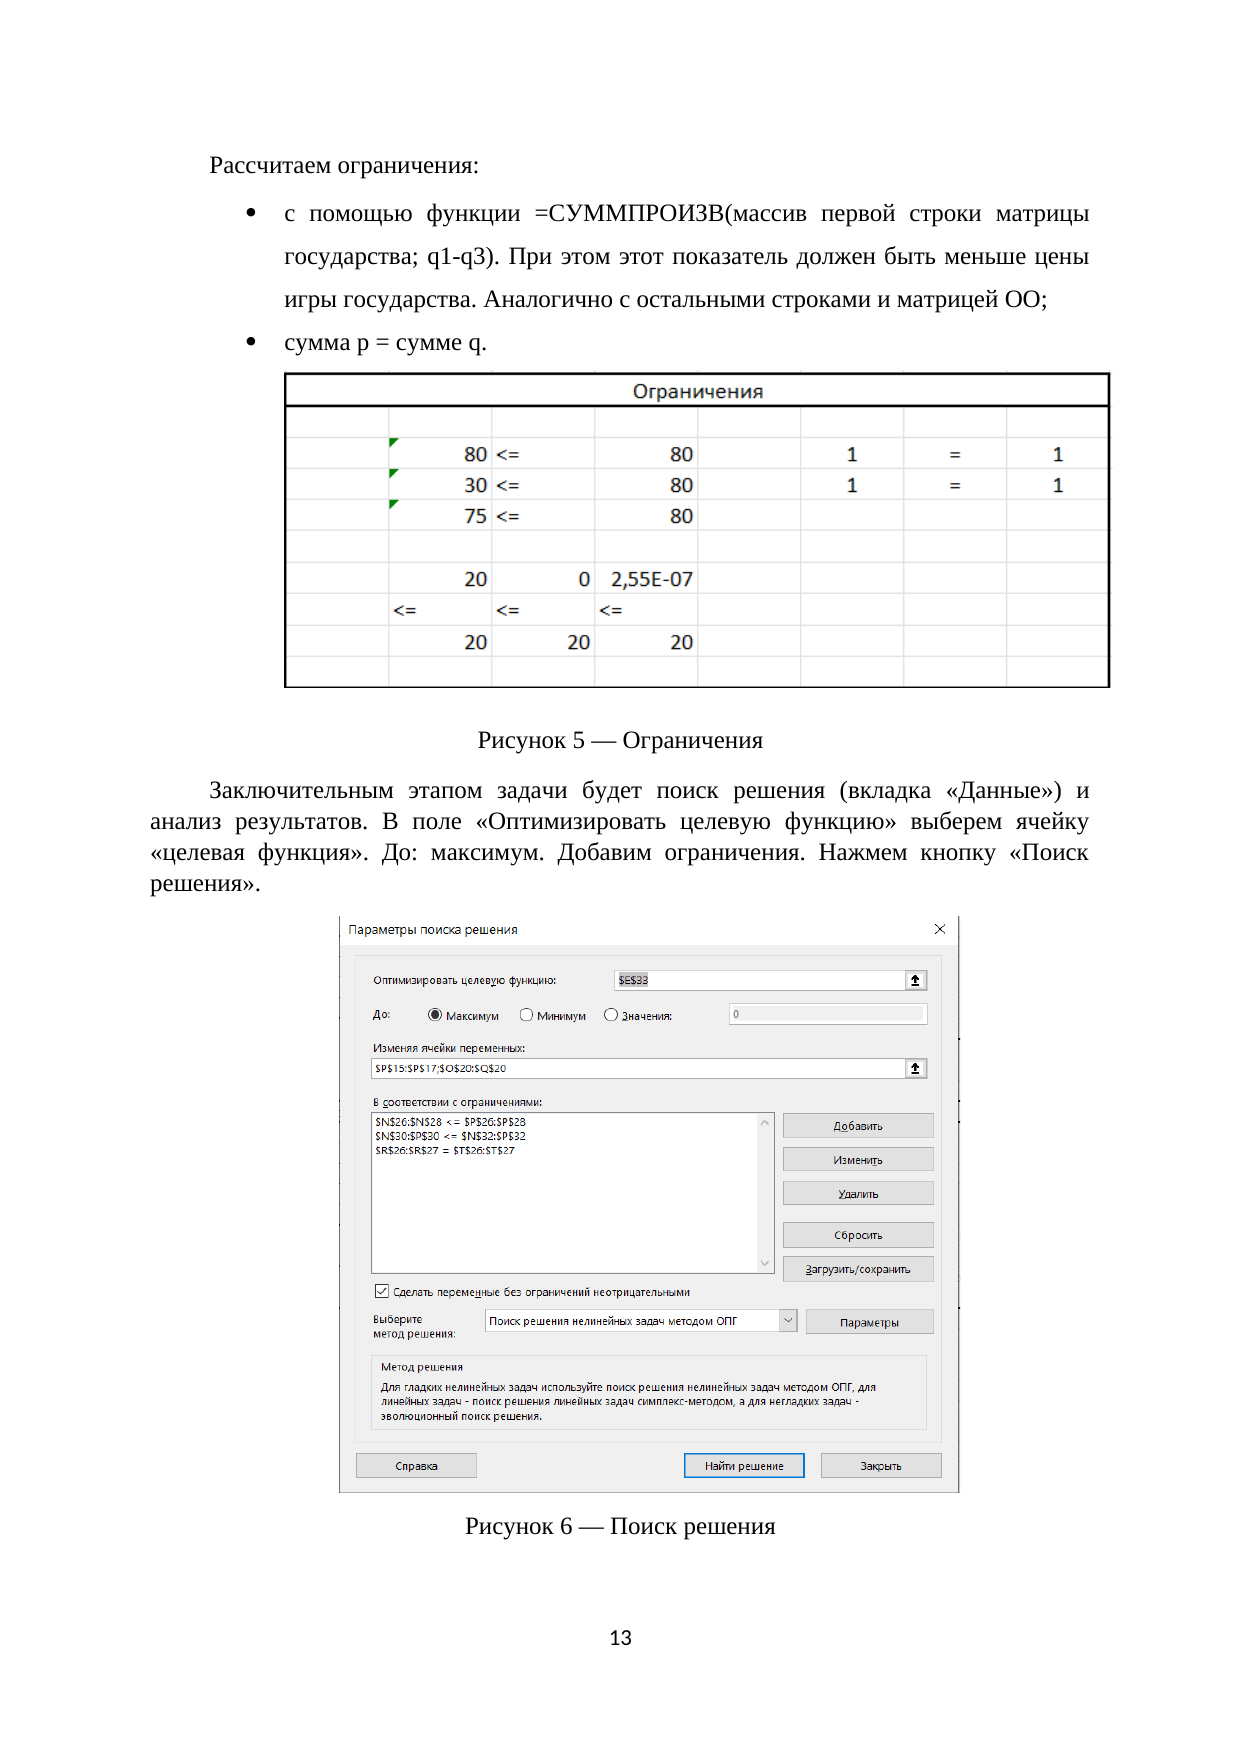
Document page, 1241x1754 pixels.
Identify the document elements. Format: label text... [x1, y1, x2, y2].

text Заключительным этапом задачи будет поиск решения (вкладка «Данные») и анализ результатов. В поле «Оптимизировать целевую функцию» выберем ячейку «целевая функция». До: максимум. Добавим ограничения. Нажмем кнопку «Поиск решения». [150, 775, 1090, 897]
list с помощью функции =СУММПРОИЗВ(массив первой строки матрицы государства; q1-q3). При этом этот показатель должен быть меньше цены игры государства. Аналогично с остальными строками и матрицей ОО; [247, 198, 1090, 313]
picture [284, 370, 1113, 688]
picture [339, 916, 961, 1493]
list сумма р = сумме q. [247, 327, 1090, 356]
text Рассчитаем ограничения: [150, 150, 1090, 179]
